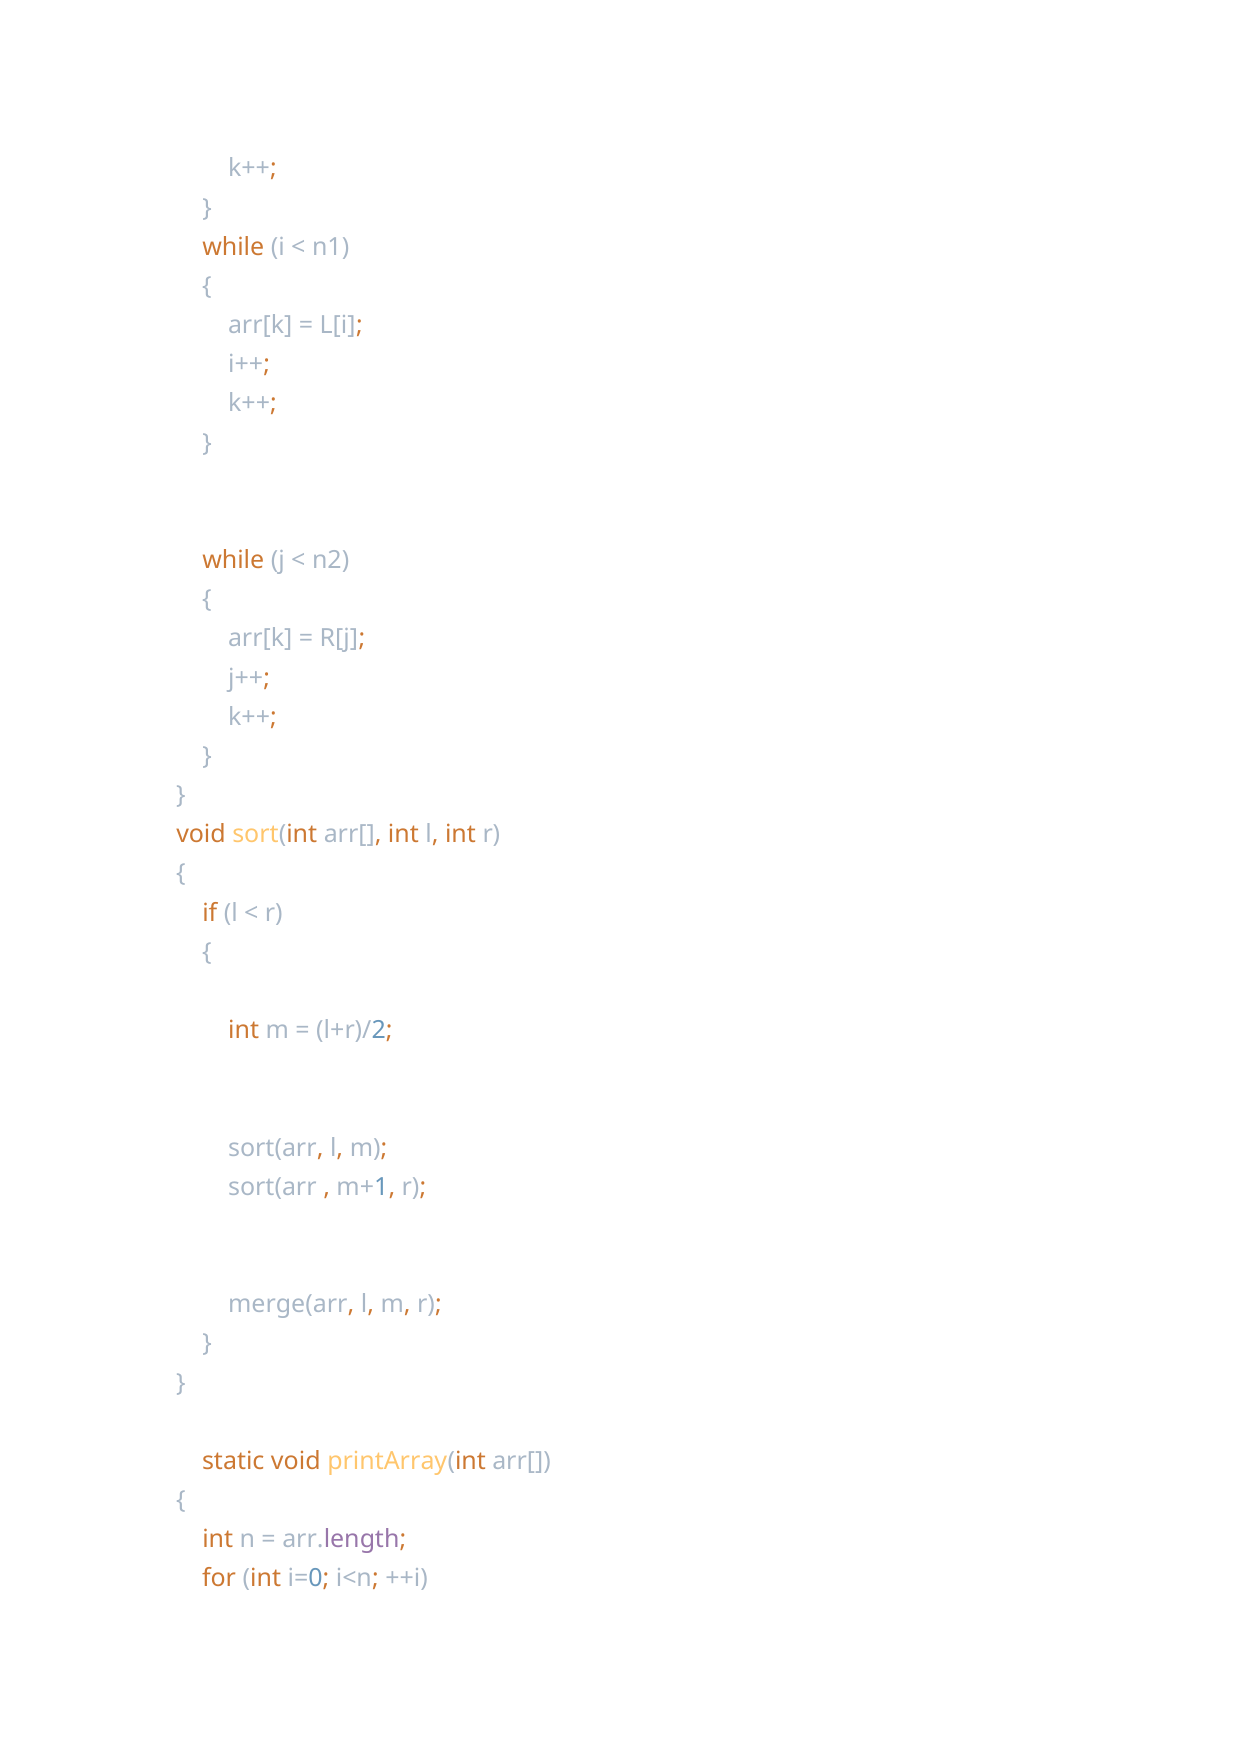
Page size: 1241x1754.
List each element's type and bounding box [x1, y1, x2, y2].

text [150, 150, 1090, 1594]
